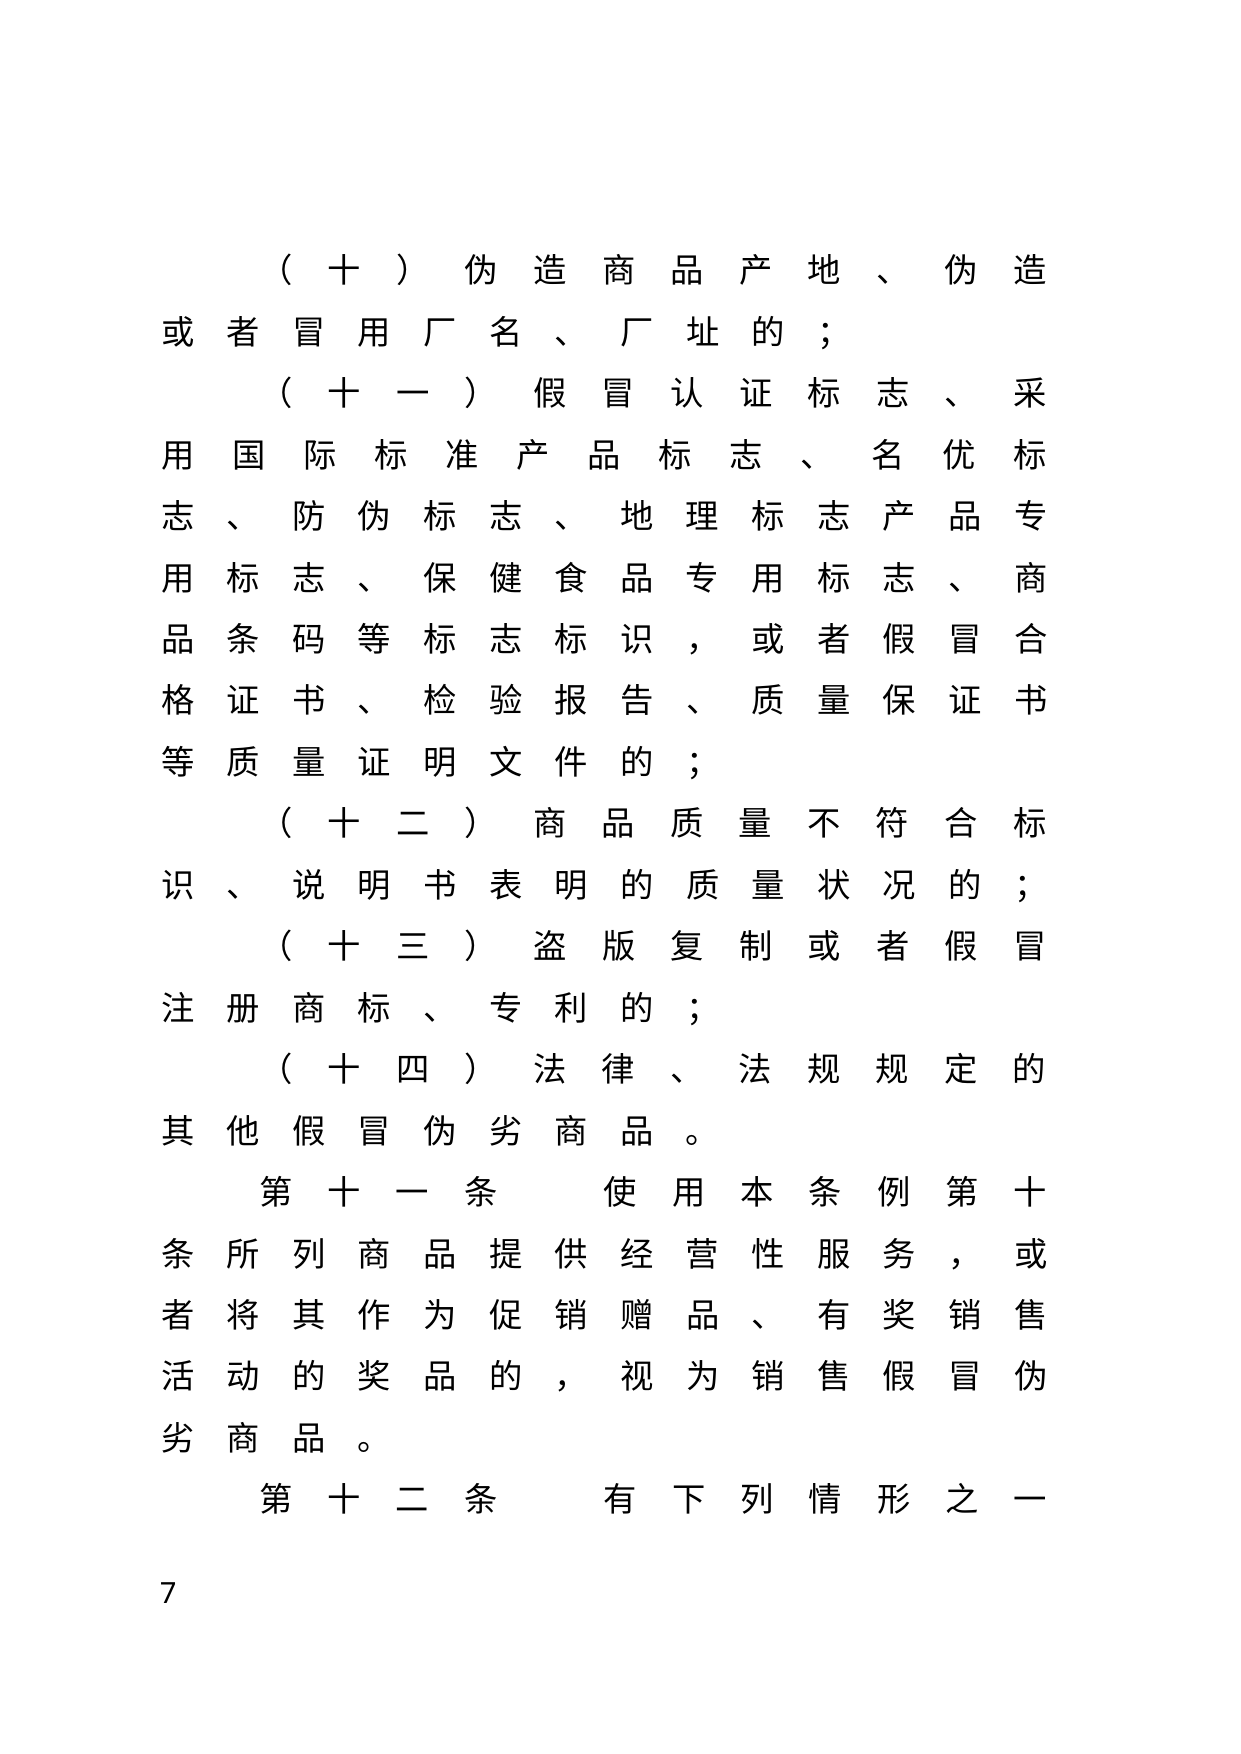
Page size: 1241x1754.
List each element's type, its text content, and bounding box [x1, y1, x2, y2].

text 第十一条 使用本条例第十条所列商品提供经营性服务，或者将其作为促销赠品、有奖销售活动的奖品的，视为销售假冒伪劣商品。 [161, 1159, 1079, 1467]
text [161, 1467, 1079, 1528]
text （十一）假冒认证标志、采用国际标准产品标志、名优标志、防伪标志、地理标志产品专用标志、保健食品专用标志、商品条码等标志标识，或者假冒合格证书、检验报告、质量保证书等质量证明文件的； [161, 360, 1079, 791]
text （十二）商品质量不符合标识、说明书表明的质量状况的； [161, 791, 1079, 913]
text （十四）法律、法规规定的其他假冒伪劣商品。 [161, 1036, 1079, 1159]
text （十三）盗版复制或者假冒注册商标、专利的； [161, 913, 1079, 1036]
text （十）伪造商品产地、伪造或者冒用厂名、厂址的； [161, 237, 1079, 360]
